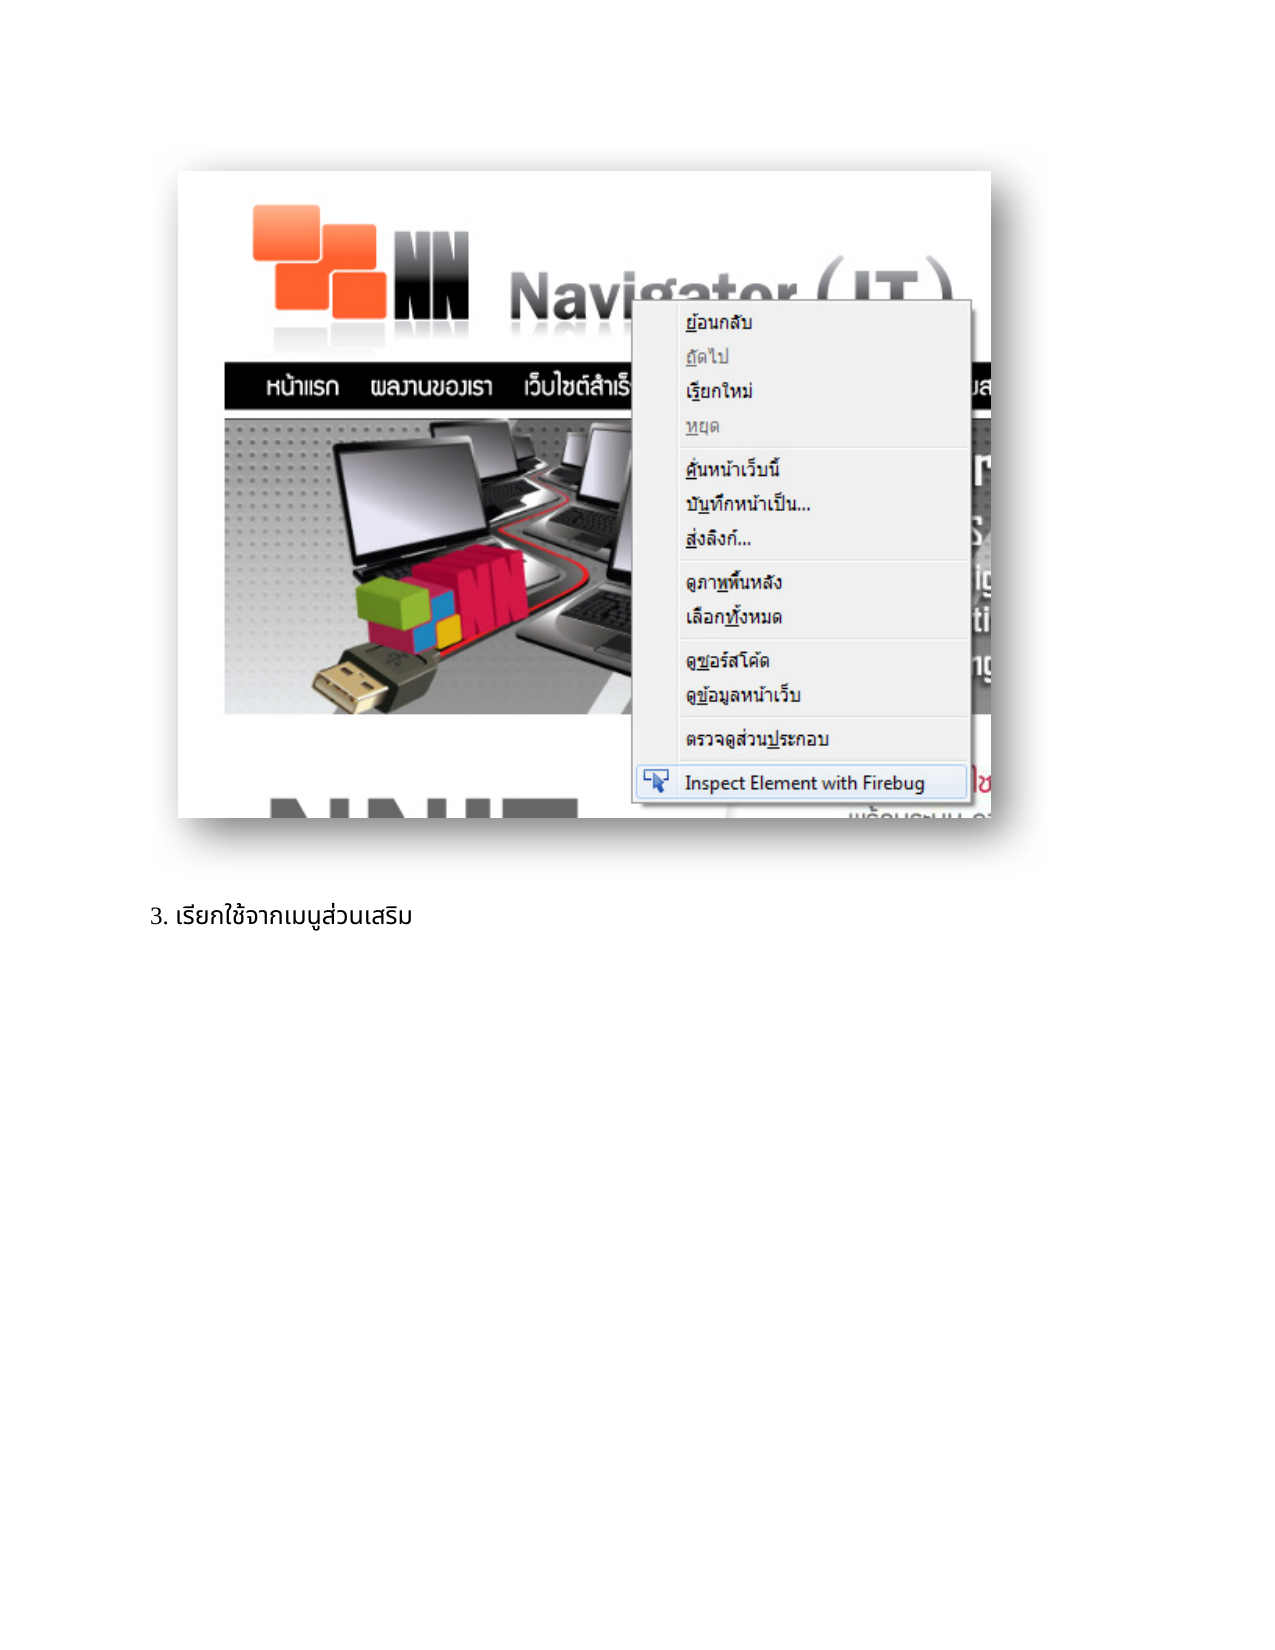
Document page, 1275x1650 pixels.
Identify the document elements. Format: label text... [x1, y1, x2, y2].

picture [178, 171, 991, 818]
